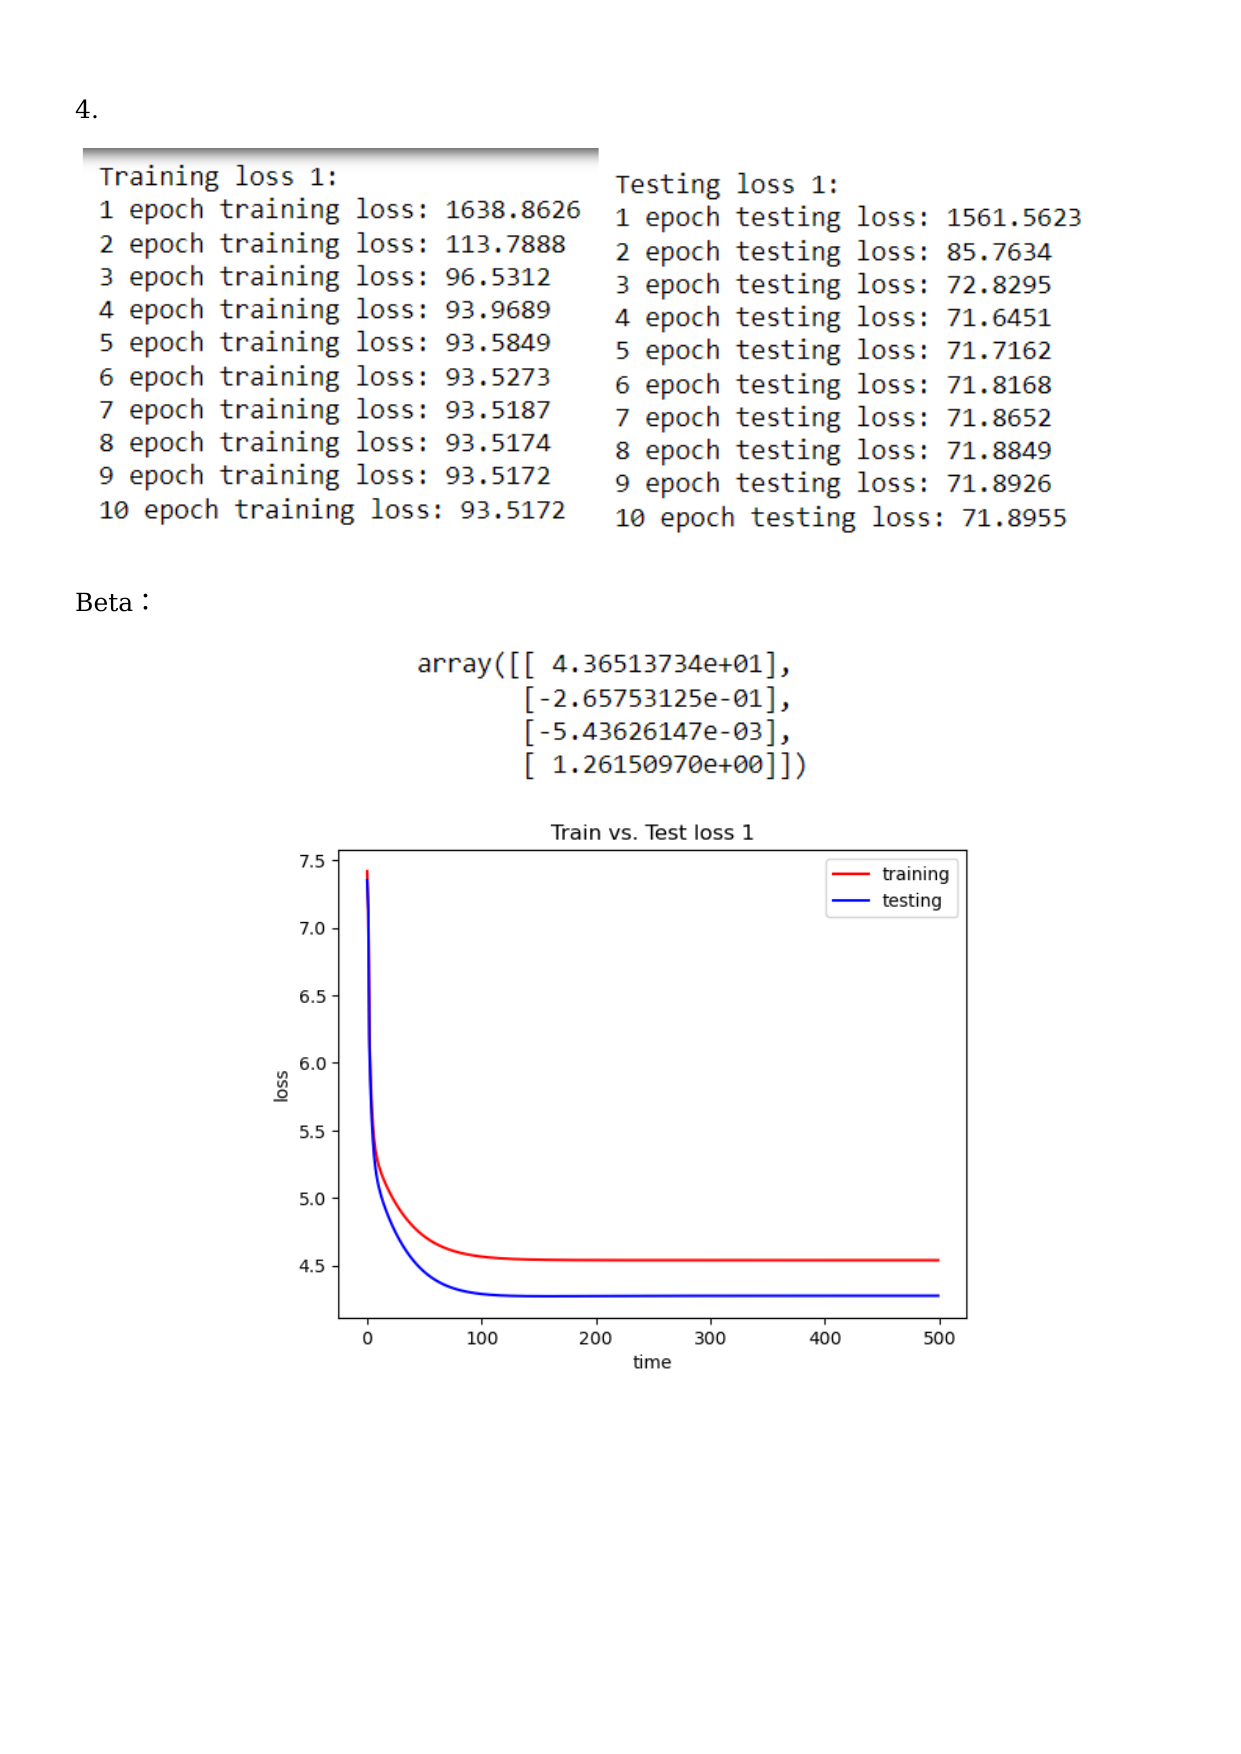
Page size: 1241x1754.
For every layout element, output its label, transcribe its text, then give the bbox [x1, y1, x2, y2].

picture [606, 159, 1094, 536]
picture [411, 641, 829, 792]
text Beta： [75, 582, 1165, 619]
picture [82, 148, 599, 536]
picture [261, 812, 979, 1385]
text 4. [75, 89, 1165, 127]
